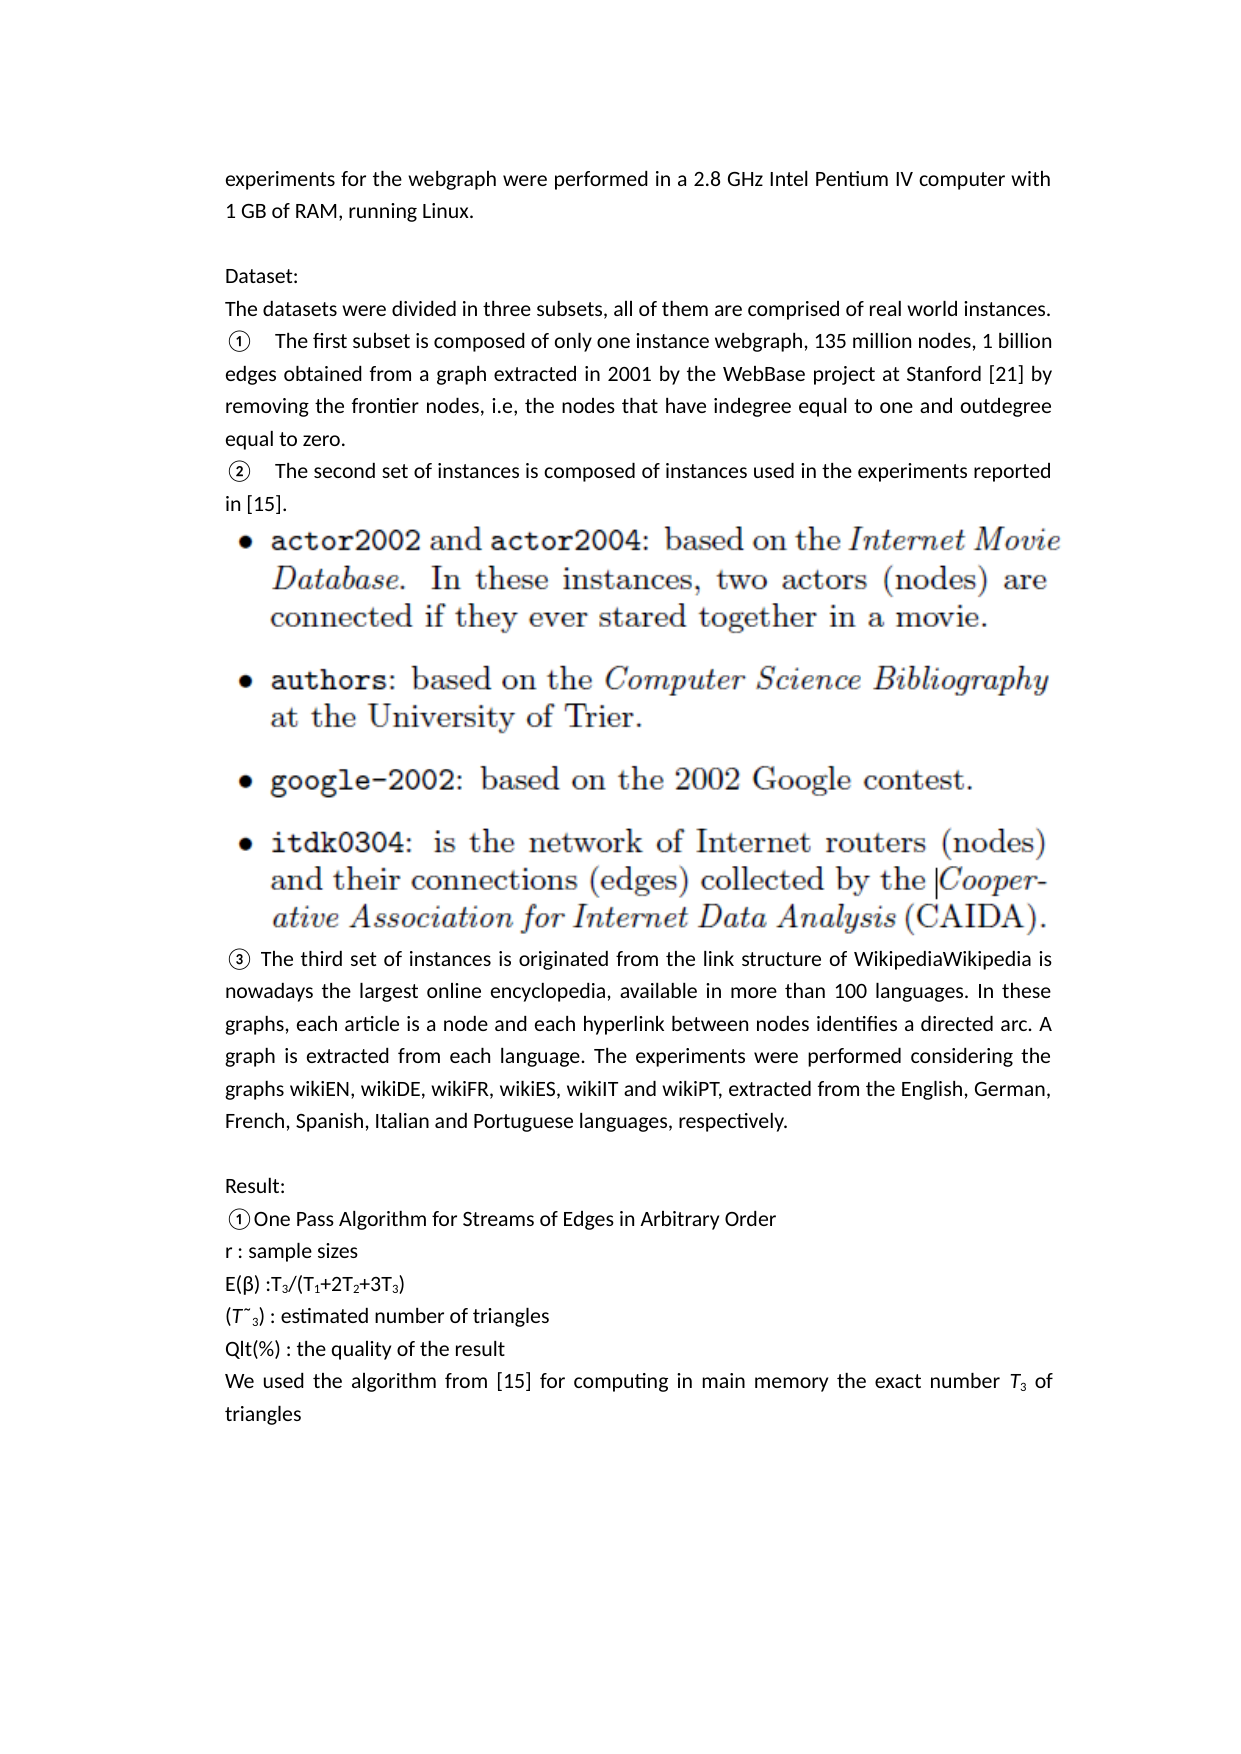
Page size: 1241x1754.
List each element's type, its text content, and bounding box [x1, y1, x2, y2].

text ①One Pass Algorithm for Streams of Edges in Arbitrary Order [225, 1202, 1053, 1234]
text ② The second set of instances is composed of instances used in the experiments reported in [15]. [225, 454, 1053, 519]
text Dataset: [225, 259, 1053, 292]
text ③ The third set of instances is originated from the link structure of WikipediaWikipedia is nowadays the largest online encyclopedia, available in more than 100 languages. In these graphs, each article is a node and each hyperlink between nodes identifies a directed arc. A graph is extracted from each language. The experiments were performed considering the graphs wikiEN, wikiDE, wikiFR, wikiES, wikiIT and wikiPT, extracted from the English, German, French, Spanish, Italian and Portuguese languages, respectively. [225, 942, 1053, 1137]
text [225, 162, 1053, 227]
text ① The first subset is composed of only one instance webgraph, 135 million nodes, 1 billion edges obtained from a graph extracted in 2001 by the WebBase project at Stanford [21] by removing the frontier nodes, i.e, the nodes that have indegree equal to one and outdegree equal to zero. [225, 324, 1053, 454]
text We used the algorithm from [15] for computing in main memory the exact number T3 of triangles [225, 1364, 1053, 1429]
text The datasets were divided in three subsets, all of them are comprised of real world instances. [225, 292, 1053, 324]
text Qlt(%) : the quality of the result [225, 1332, 1053, 1364]
text E(β) :T3/(T1+2T2+3T3) [225, 1267, 1053, 1299]
text (T˜3) : estimated number of triangles [225, 1299, 1053, 1332]
text r : sample sizes [225, 1234, 1053, 1267]
picture [224, 519, 1066, 937]
text Result: [225, 1169, 1053, 1202]
